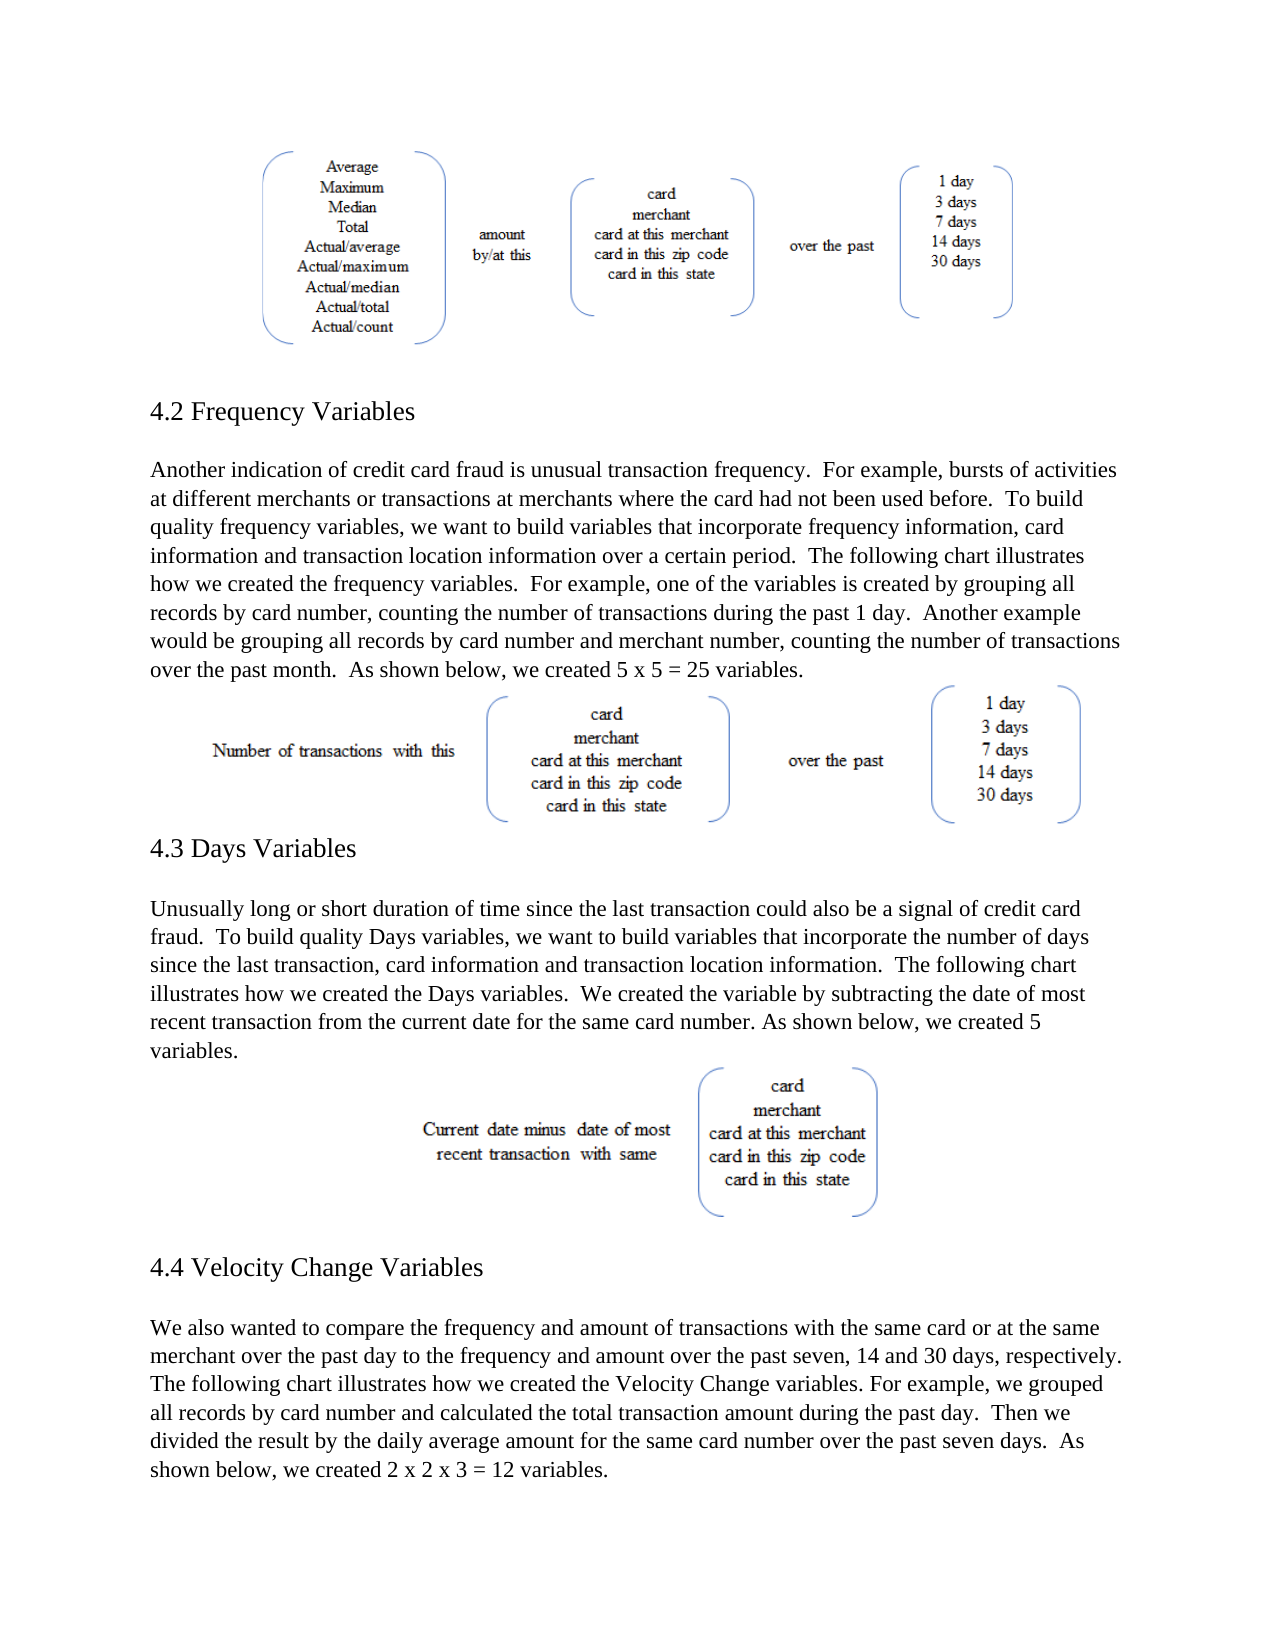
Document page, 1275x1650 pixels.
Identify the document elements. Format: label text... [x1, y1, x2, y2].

text We also wanted to compare the frequency and amount of transactions with the same card or at the same merchant over the past day to the frequency and amount over the past seven, 14 and 30 days, respectively. The following chart illustrates how we created the Velocity Change variables. For example, we grouped all records by card number and calculated the total transaction amount during the past day. Then we divided the result by the daily average amount for the same card number over the past seven days. As shown below, we created 2 x 2 x 3 = 12 variables. [150, 1313, 1125, 1482]
picture [194, 684, 1081, 827]
text Another indication of credit card fraud is unusual transaction frequency. For example, bursts of activities at different merchants or transactions at merchants where the card had not been used before. To build quality frequency variables, we want to build variables that incorporate frequency information, card information and transaction location information over a certain period. The following chart illustrates how we created the frequency variables. For example, one of the variables is created by grouping all records by card number, counting the number of transactions during the past 1 day. Another example would be grouping all records by card number and merchant number, counting the number of transactions over the past month. As shown below, we created 5 x 5 = 25 variables. [150, 457, 1125, 682]
subtitle 4.2 Frequency Variables [150, 394, 1125, 426]
text Unusually long or short duration of time since the last transaction could also be a signal of credit card fraud. To build quality Days variables, we want to build variables that incorporate the number of days since the last transaction, card information and transaction location information. The following chart illustrates how we created the Days variables. We created the variable by subtracting the date of most recent transaction from the current date for the same card number. As shown below, we created 5 variables. [150, 894, 1125, 1063]
subtitle 4.4 Velocity Change Variables [150, 1252, 1125, 1283]
subtitle 4.3 Days Variables [150, 833, 1125, 864]
picture [390, 1065, 885, 1217]
picture [262, 150, 1013, 364]
